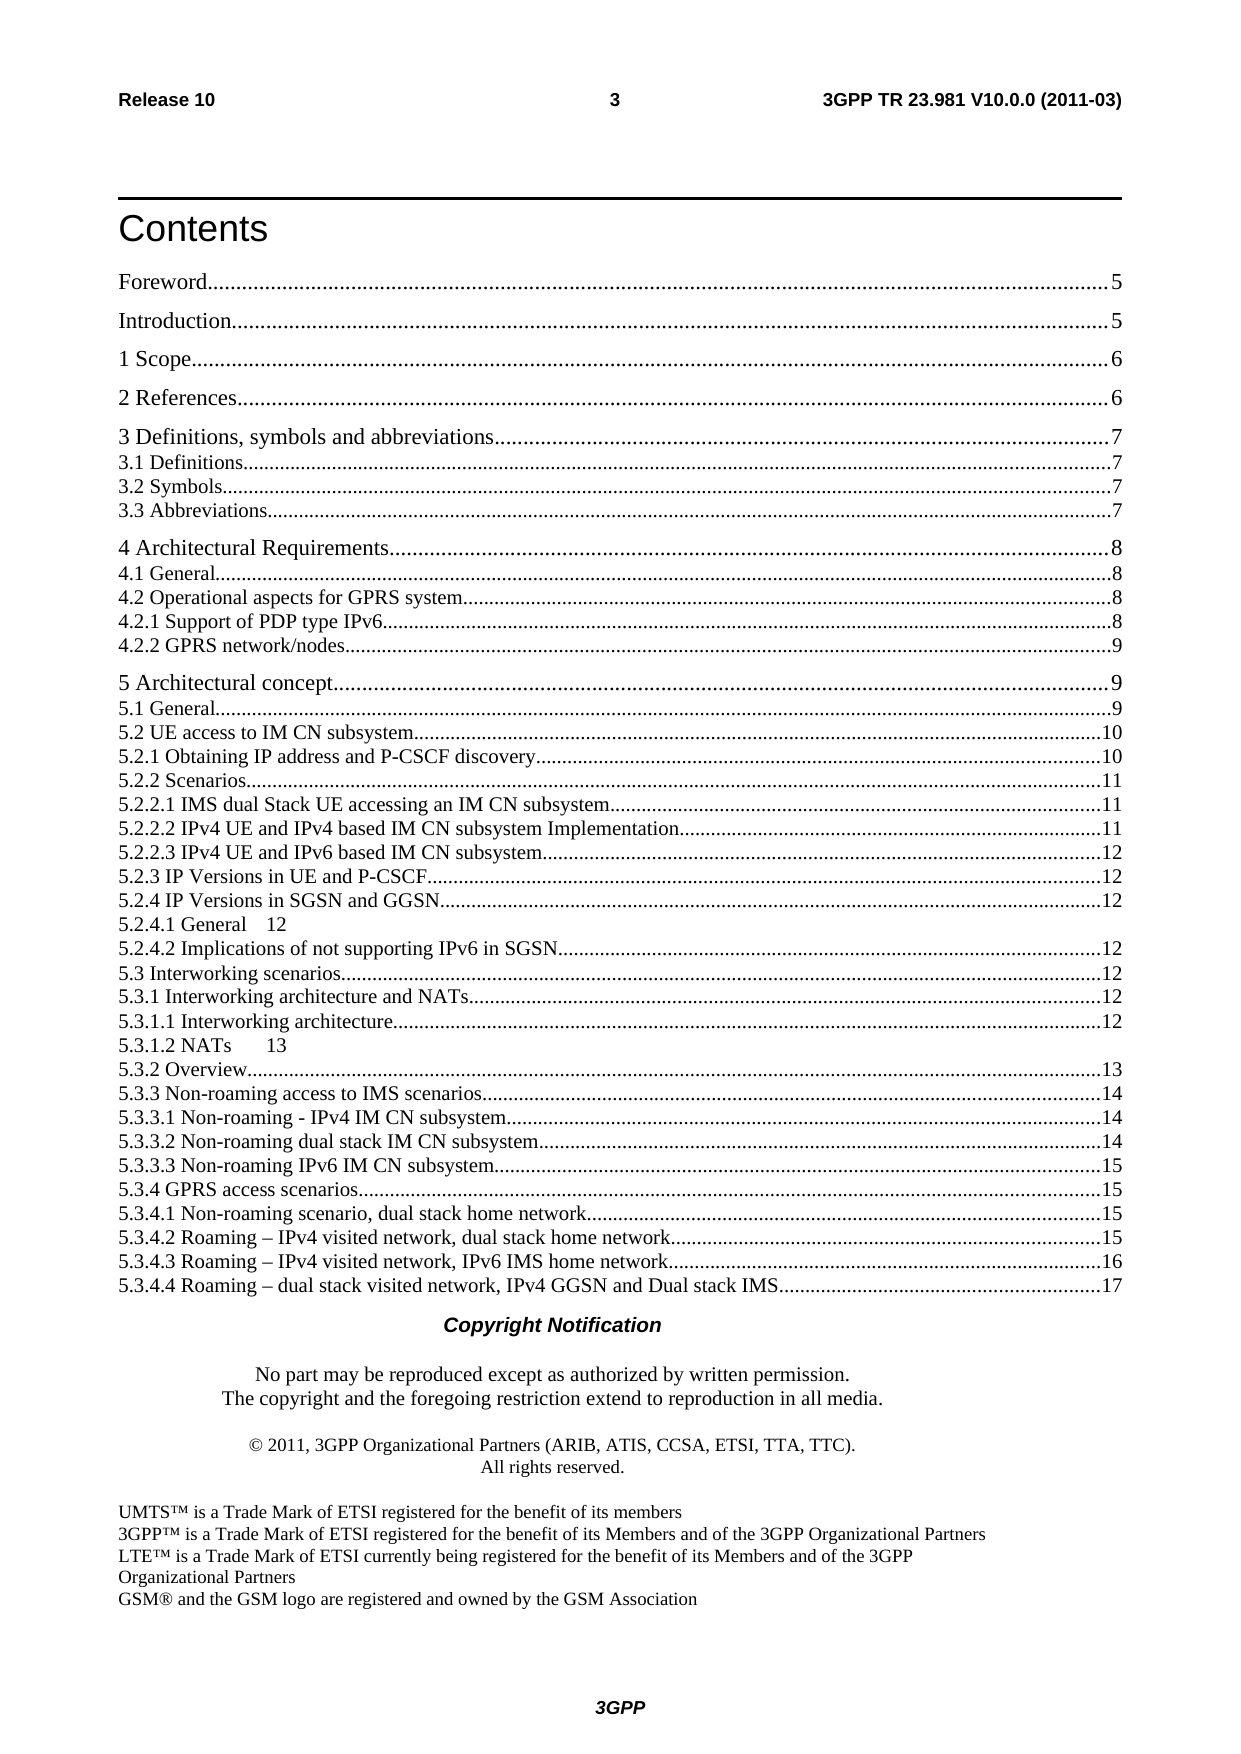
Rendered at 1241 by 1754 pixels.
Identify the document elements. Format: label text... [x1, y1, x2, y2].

text Contents [118, 200, 1122, 249]
